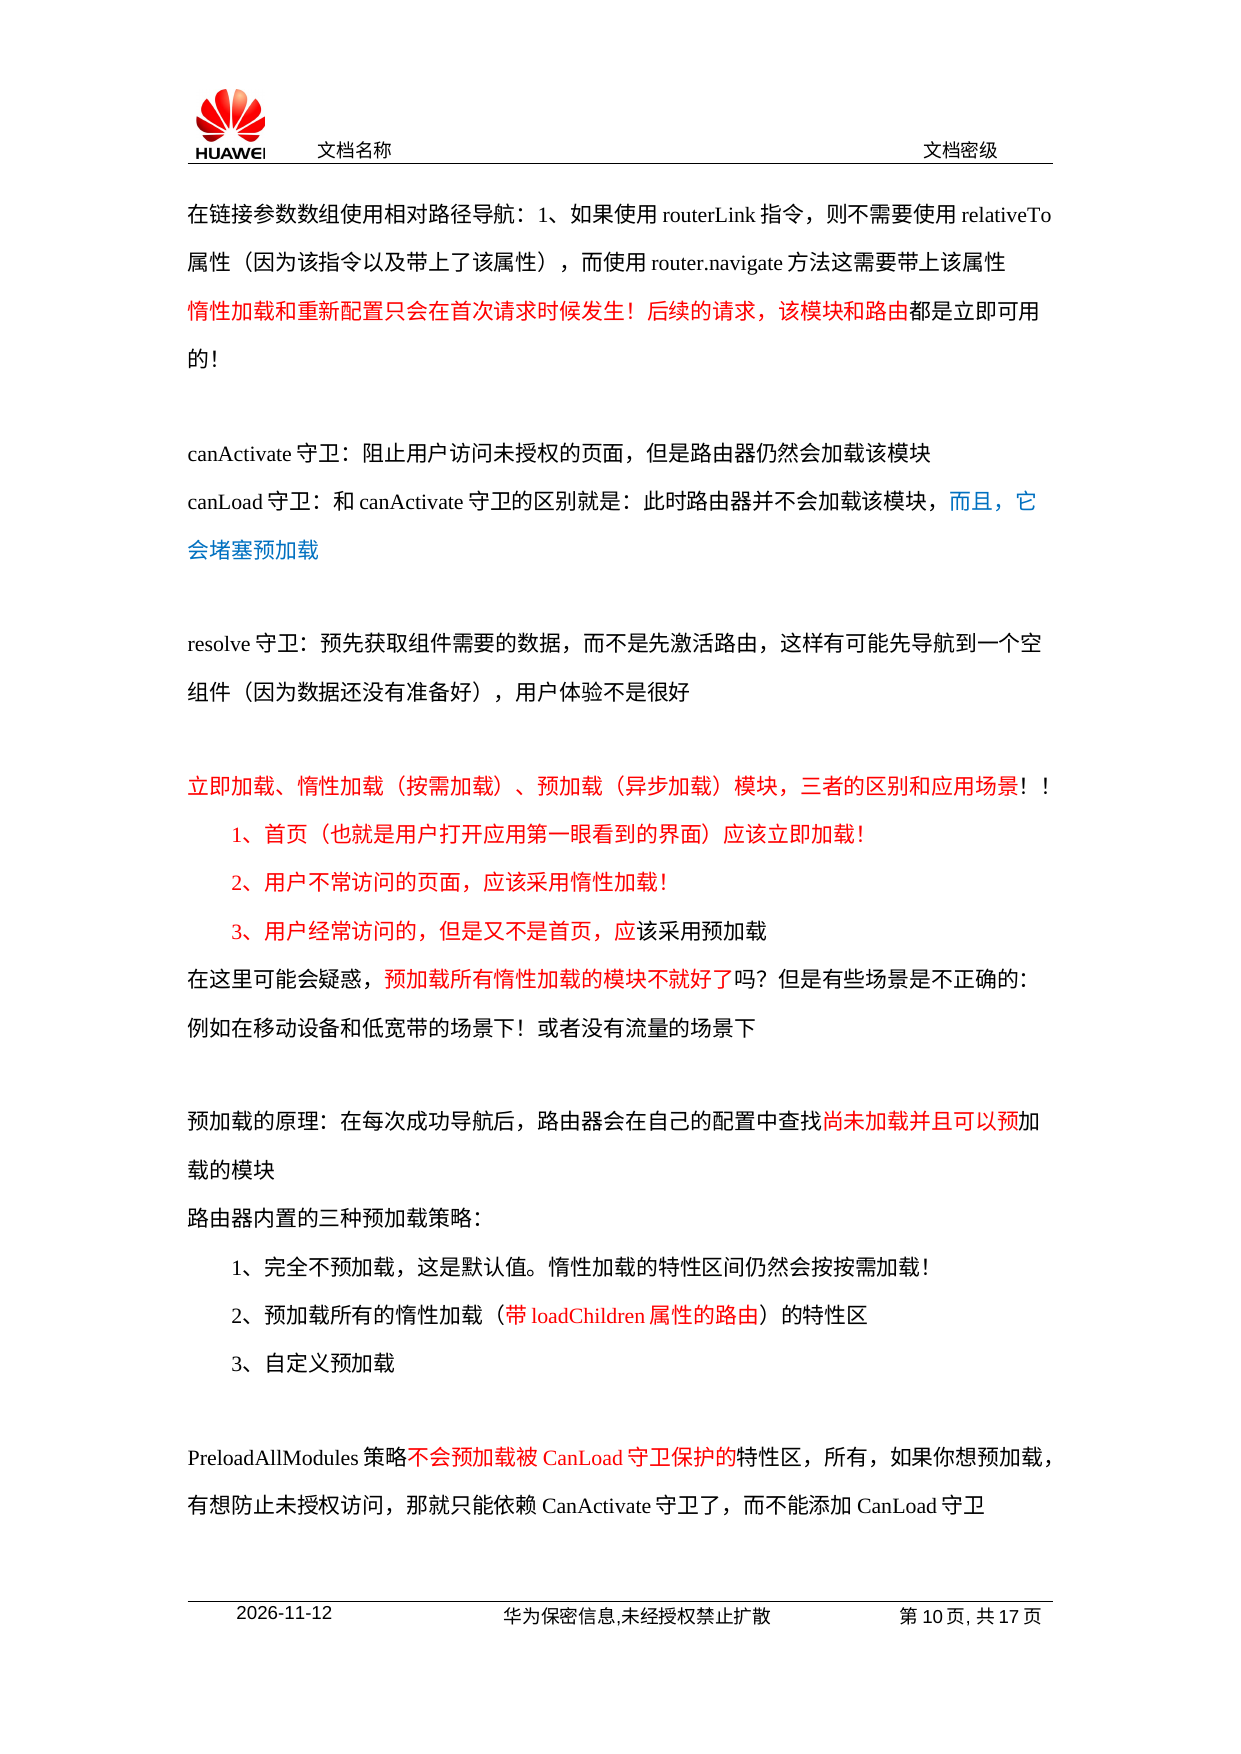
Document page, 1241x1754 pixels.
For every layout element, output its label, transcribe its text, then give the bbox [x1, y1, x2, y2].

text canLoad守卫：和canActivate守卫的区别就是：此时路由器并不会加载该模块，而且，它会堵塞预加载 [187, 484, 1053, 565]
text canActivate守卫：阻止用户访问未授权的页面，但是路由器仍然会加载该模块 [187, 436, 1053, 468]
text 预加载的原理：在每次成功导航后，路由器会在自己的配置中查找尚未加载并且可以预加载的模块 [187, 1104, 1053, 1185]
text resolve守卫：预先获取组件需要的数据，而不是先激活路由，这样有可能先导航到一个空组件（因为数据还没有准备好），用户体验不是很好 [187, 626, 1053, 707]
text 在链接参数数组使用相对路径导航：1、如果使用routerLink指令，则不需要使用relativeTo属性（因为该指令以及带上了该属性），而使用router.navigate方法这需要带上该属性 [187, 196, 1053, 277]
text 1、首页（也就是用户打开应用第一眼看到的界面）应该立即加载！ [187, 817, 1053, 849]
text 路由器内置的三种预加载策略： [187, 1201, 1053, 1233]
text PreloadAllModules策略不会预加载被CanLoad守卫保护的特性区，所有，如果你想预加载，有想防止未授权访问，那就只能依赖CanActivate守卫了，而不能添加CanLoad守卫 [187, 1439, 1053, 1521]
picture [196, 89, 265, 159]
text 2、用户不常访问的页面，应该采用惰性加载！ [187, 865, 1053, 897]
text 惰性加载和重新配置只会在首次请求时候发生！后续的请求，该模块和路由都是立即可用的！ [187, 293, 1053, 374]
text 立即加载、惰性加载（按需加载）、预加载（异步加载）模块，三者的区别和应用场景！！ [187, 768, 1053, 801]
text 2、预加载所有的惰性加载（带loadChildren属性的路由）的特性区 [187, 1297, 1053, 1330]
text 3、自定义预加载 [187, 1346, 1053, 1378]
text 1、完全不预加载，这是默认值。惰性加载的特性区间仍然会按按需加载！ [187, 1249, 1053, 1282]
text 3、用户经常访问的，但是又不是首页，应该采用预加载 [187, 913, 1053, 946]
text 在这里可能会疑惑，预加载所有惰性加载的模块不就好了吗？但是有些场景是不正确的：例如在移动设备和低宽带的场景下！或者没有流量的场景下 [187, 962, 1053, 1043]
